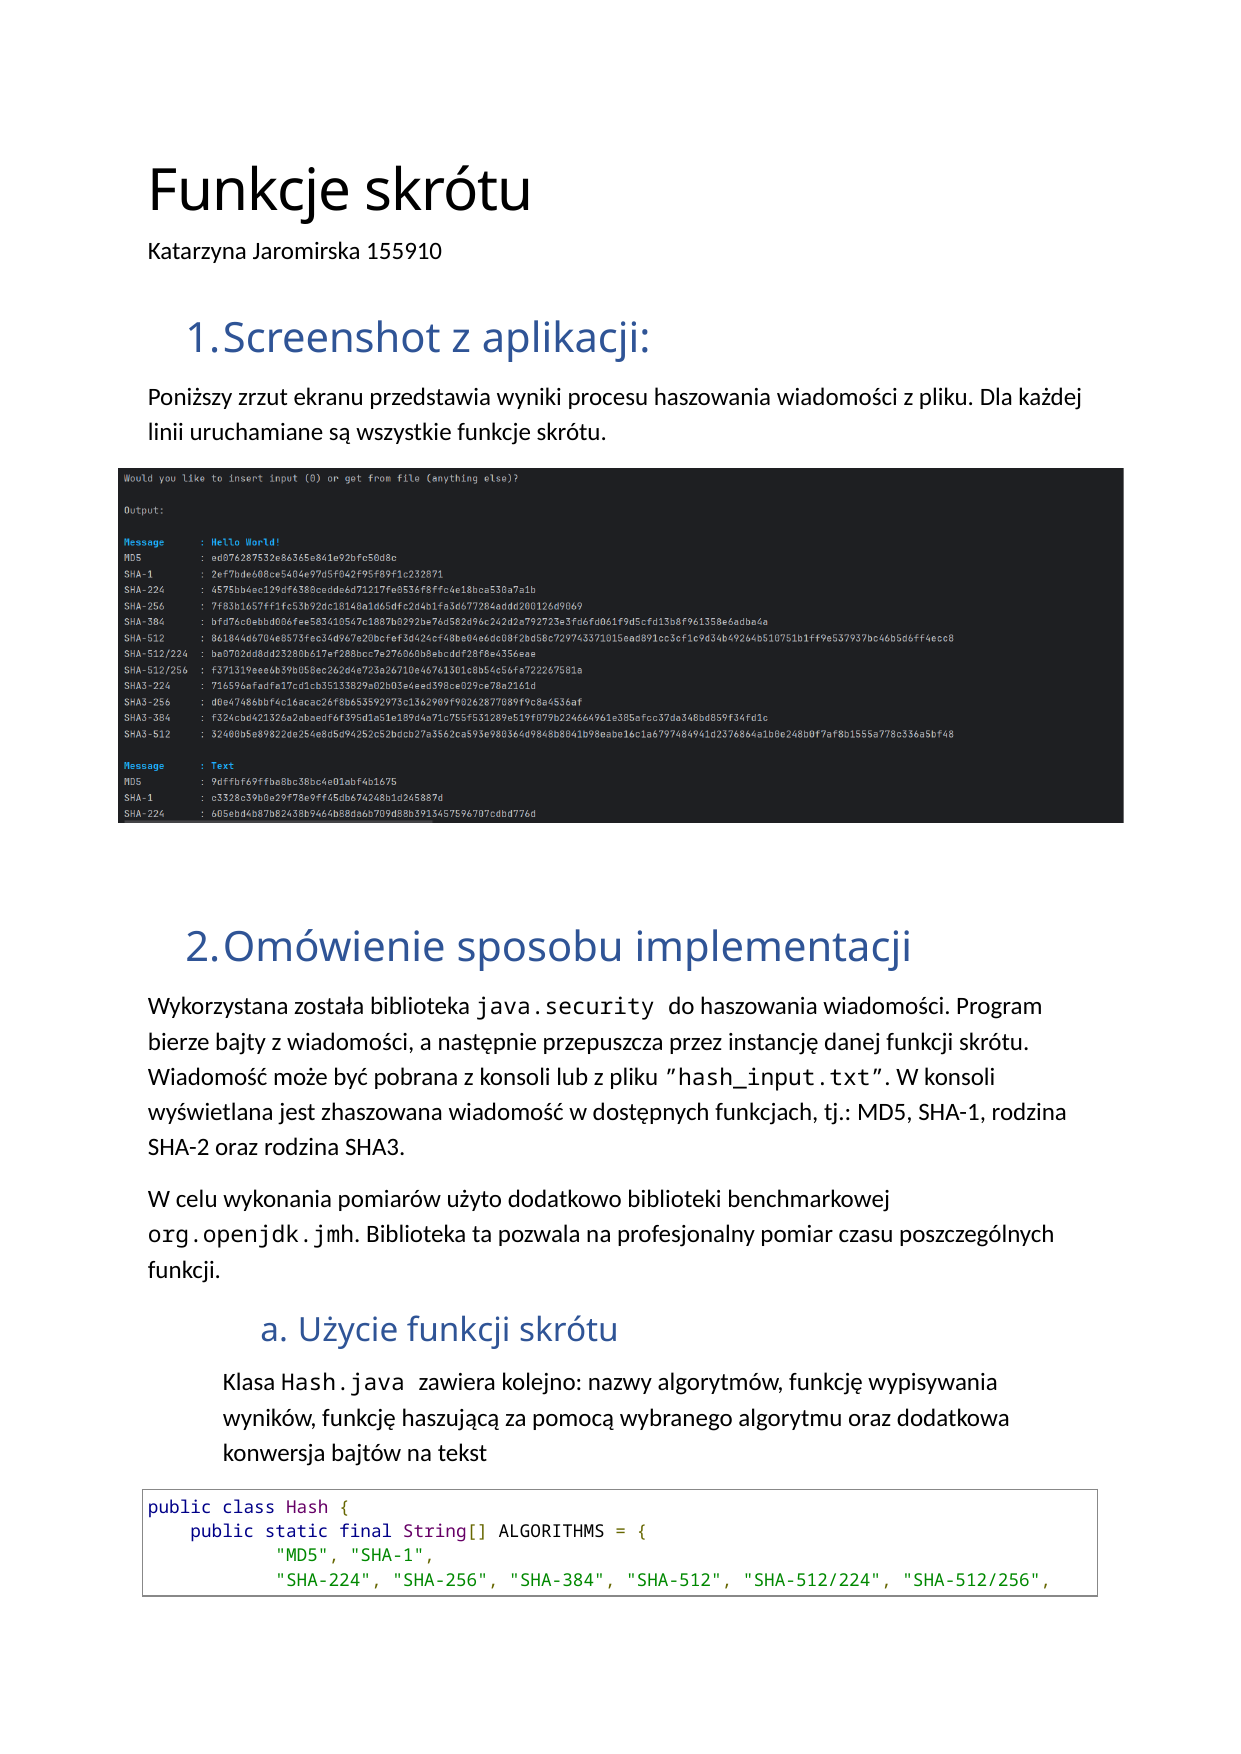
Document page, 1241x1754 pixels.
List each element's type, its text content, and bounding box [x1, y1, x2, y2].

subtitle Użycie funkcji skrótu [260, 1306, 1093, 1351]
subtitle Screenshot z aplikacji: [185, 308, 1093, 365]
picture [118, 468, 1124, 823]
text Klasa Hash.java zawiera kolejno: nazwy algorytmów, funkcję wypisywania wyników, funkcję haszującą za pomocą wybranego algorytmu oraz dodatkowa konwersja bajtów na tekst [223, 1366, 1093, 1468]
text W celu wykonania pomiarów użyto dodatkowo biblioteki benchmarkowej org.openjdk.jmh. Biblioteka ta pozwala na profesjonalny pomiar czasu poszczególnych funkcji. [148, 1183, 1093, 1285]
text Wykorzystana została biblioteka java.security do haszowania wiadomości. Program bierze bajty z wiadomości, a następnie przepuszcza przez instancję danej funkcji skrótu. Wiadomość może być pobrana z konsoli lub z pliku ”hash_input.txt”. W konsoli wyświetlana jest zhaszowana wiadomość w dostępnych funkcjach, tj.: MD5, SHA-1, rodzina SHA-2 oraz rodzina SHA3. [148, 990, 1093, 1162]
text Katarzyna Jaromirska 155910 [148, 235, 1093, 266]
subtitle Omówienie sposobu implementacji [185, 916, 1093, 973]
title Funkcje skrótu [148, 148, 1093, 227]
text Poniższy zrzut ekranu przedstawia wyniki procesu haszowania wiadomości z pliku. Dla każdej linii uruchamiane są wszystkie funkcje skrótu. [148, 381, 1093, 447]
